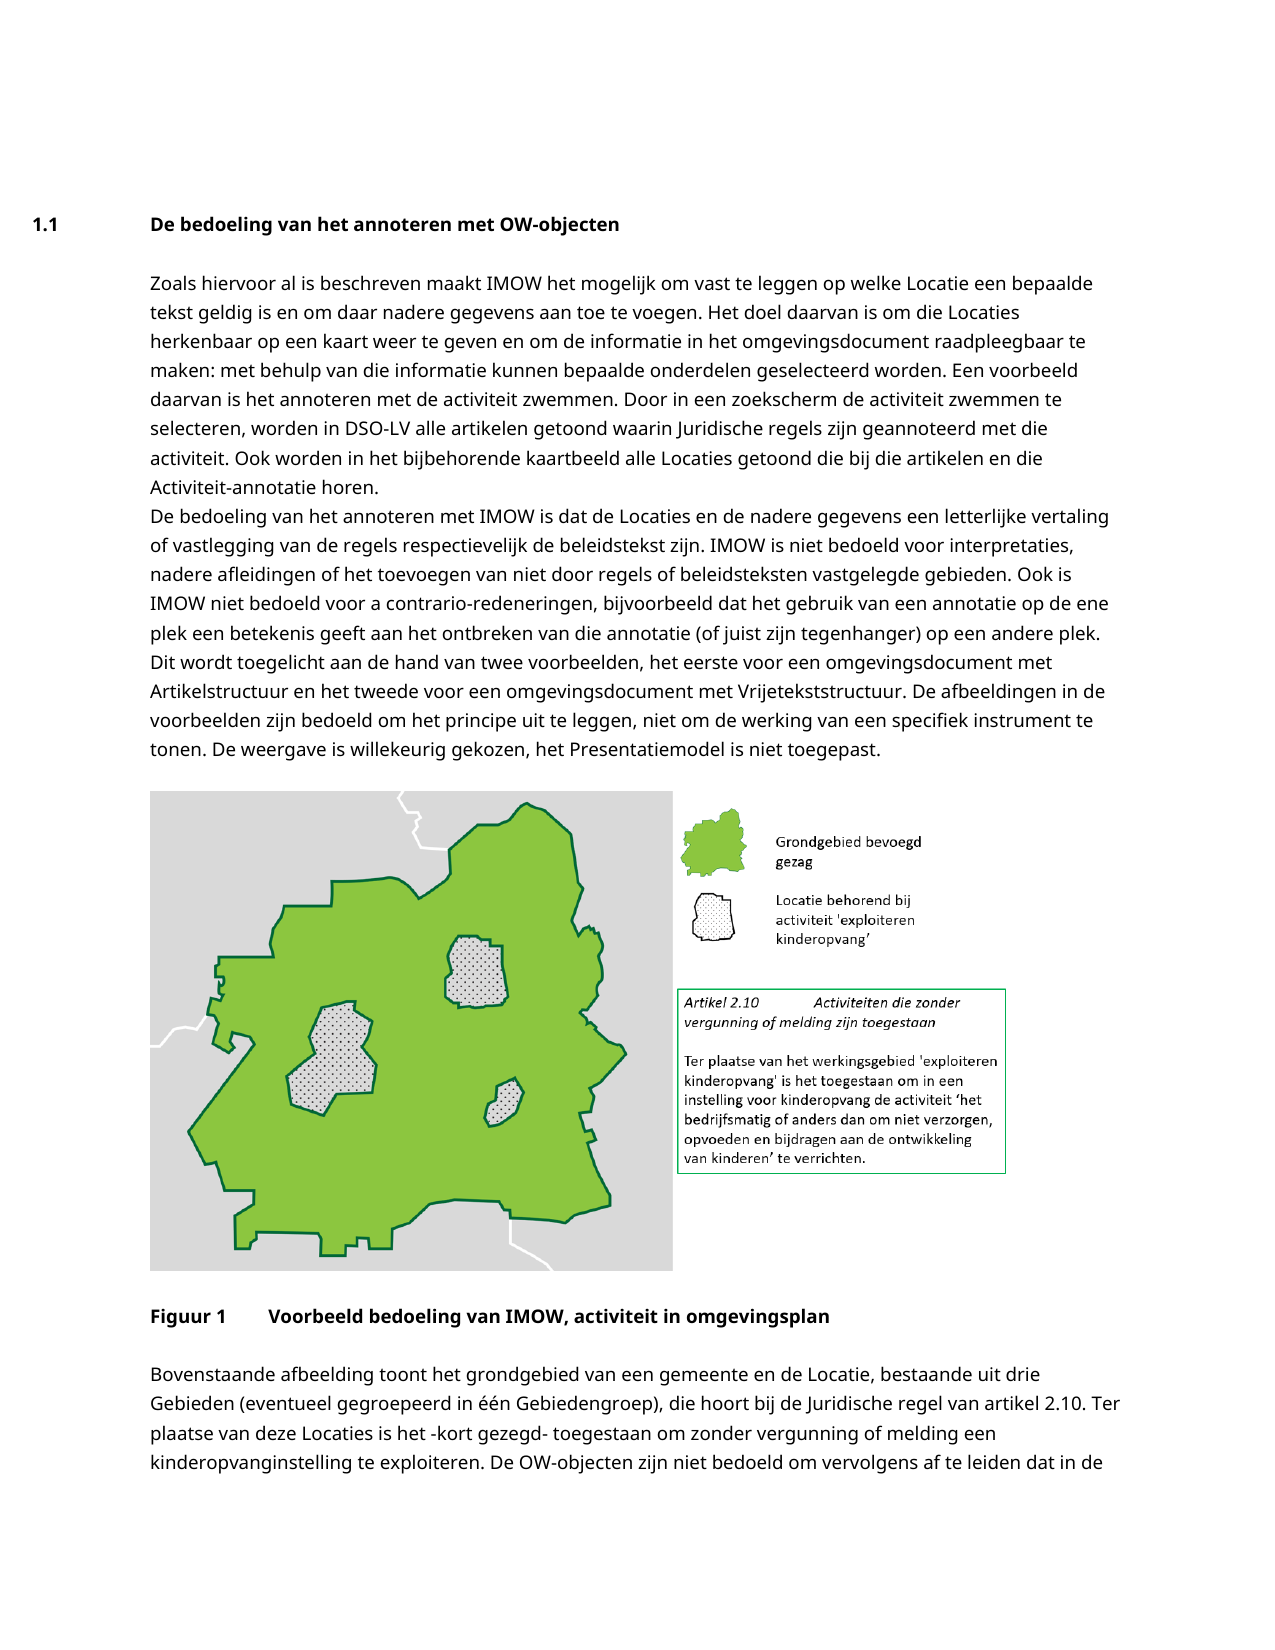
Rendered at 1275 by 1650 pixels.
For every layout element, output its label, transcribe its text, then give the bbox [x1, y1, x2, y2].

subtitle De bedoeling van het annoteren met OW-objecten [32, 208, 1125, 237]
text De bedoeling van het annoteren met IMOW is dat de Locaties en de nadere gegevens een letterlijke vertaling of vastlegging van de regels respectievelijk de beleidstekst zijn. IMOW is niet bedoeld voor interpretaties, nadere afleidingen of het toevoegen van niet door regels of beleidsteksten vastgelegde gebieden. Ook is IMOW niet bedoeld voor a contrario-redeneringen, bijvoorbeeld dat het gebruik van een annotatie op de ene plek een betekenis geeft aan het ontbreken van die annotatie (of juist zijn tegenhanger) op een andere plek. [150, 500, 1125, 646]
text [150, 1358, 1125, 1475]
text Dit wordt toegelicht aan de hand van twee voorbeelden, het eerste voor een omgevingsdocument met Artikelstructuur en het tweede voor een omgevingsdocument met Vrijetekststructuur. De afbeeldingen in de voorbeelden zijn bedoeld om het principe uit te leggen, niet om de werking van een specifiek instrument te tonen. De weergave is willekeurig gekozen, het Presentatiemodel is niet toegepast. [150, 646, 1125, 762]
text Voorbeeld bedoeling van IMOW, activiteit in omgevingsplan [150, 1300, 1125, 1329]
picture [150, 791, 1008, 1271]
text Zoals hiervoor al is beschreven maakt IMOW het mogelijk om vast te leggen op welke Locatie een bepaalde tekst geldig is en om daar nadere gegevens aan toe te voegen. Het doel daarvan is om die Locaties herkenbaar op een kaart weer te geven en om de informatie in het omgevingsdocument raadpleegbaar te maken: met behulp van die informatie kunnen bepaalde onderdelen geselecteerd worden. Een voorbeeld daarvan is het annoteren met de activiteit zwemmen. Door in een zoekscherm de activiteit zwemmen te selecteren, worden in DSO-LV alle artikelen getoond waarin Juridische regels zijn geannoteerd met die activiteit. Ook worden in het bijbehorende kaartbeeld alle Locaties getoond die bij die artikelen en die Activiteit-annotatie horen. [150, 267, 1125, 500]
